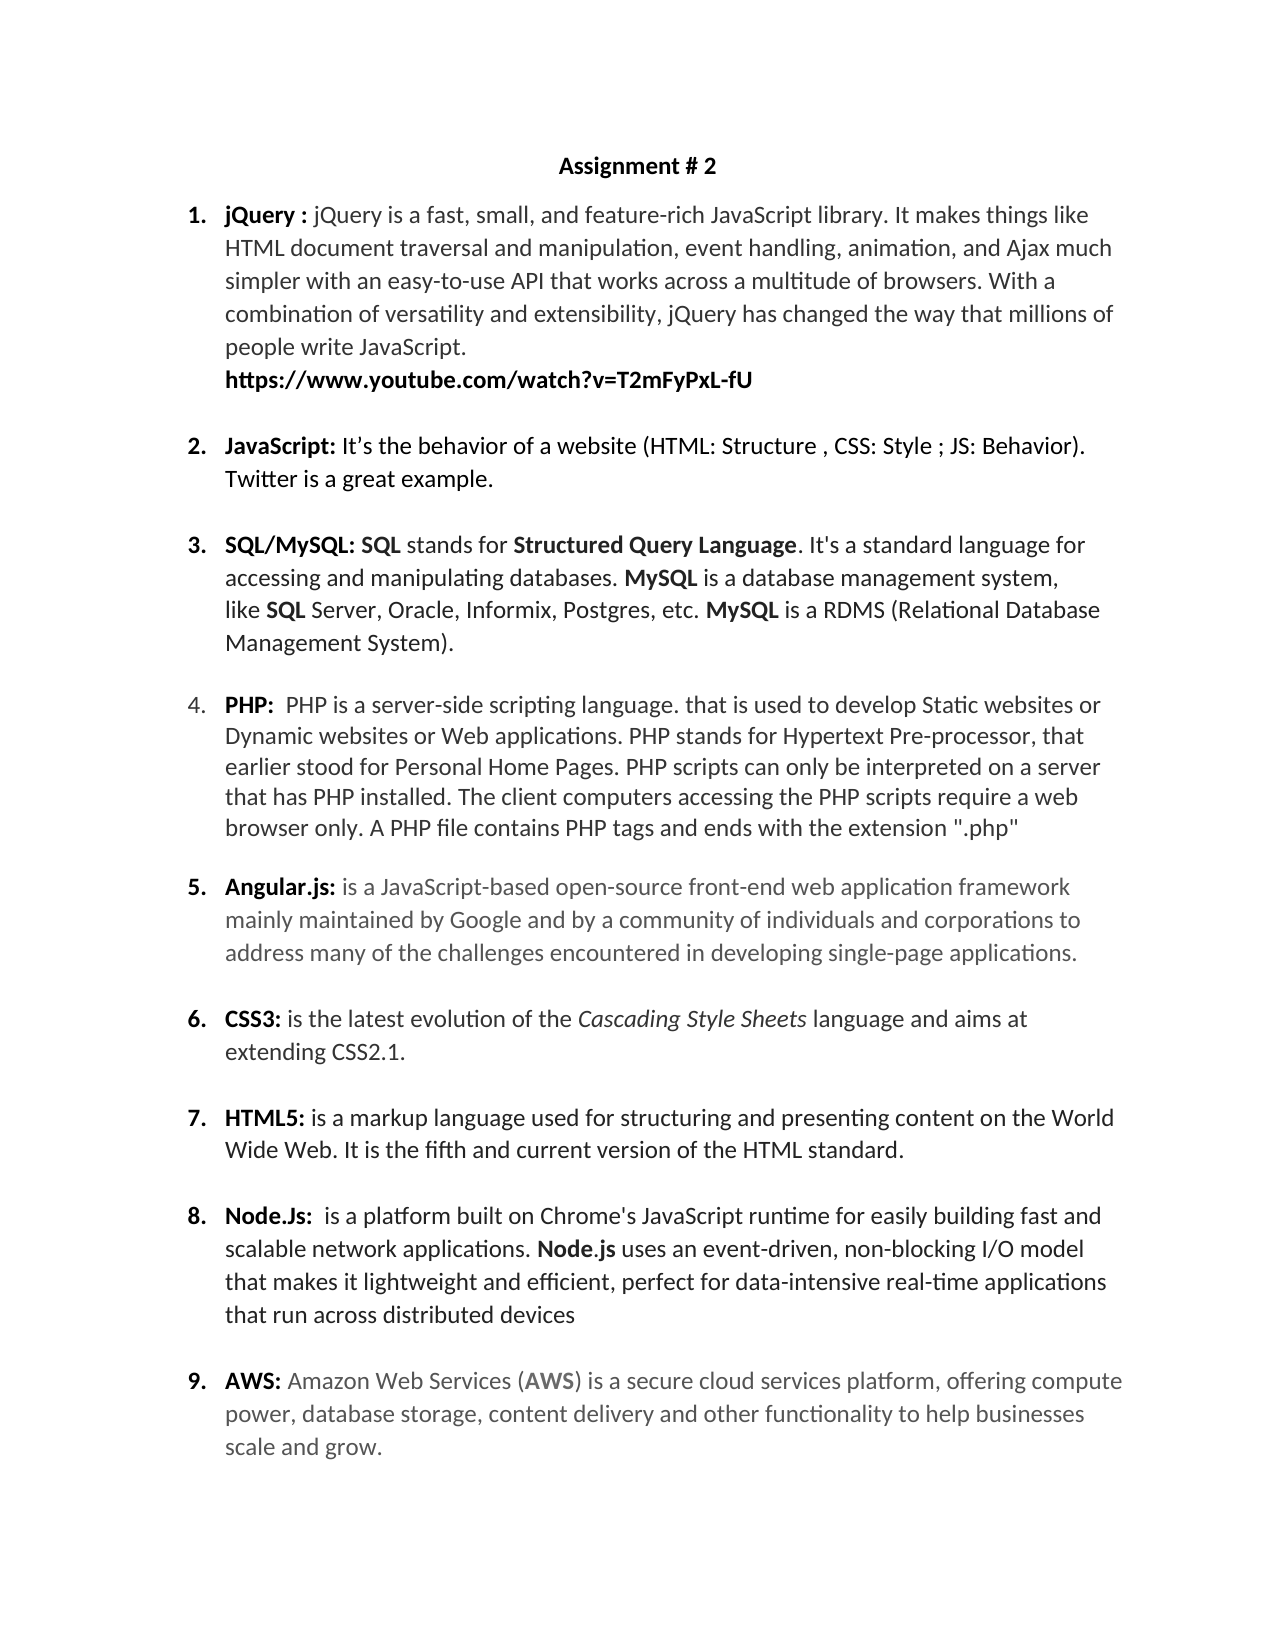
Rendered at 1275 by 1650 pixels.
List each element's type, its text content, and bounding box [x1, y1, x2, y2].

text Assignment # 2 [150, 150, 1125, 181]
list SQL/MySQL: SQL stands for Structured Query Language. It's a standard language for accessing and manipulating databases. MySQL is a database management system, like SQL Server, Oracle, Informix, Postgres, etc. MySQL is a RDMS (Relational Database Management System). [187, 529, 1125, 658]
list HTML5: is a markup language used for structuring and presenting content on the World Wide Web. It is the fifth and current version of the HTML standard. [187, 1102, 1125, 1165]
list PHP: PHP is a server-side scripting language. that is used to develop Static websites or Dynamic websites or Web applications. PHP stands for Hypertext Pre-processor, that earlier stood for Personal Home Pages. PHP scripts can only be interpreted on a server that has PHP installed. The client computers accessing the PHP scripts require a web browser only. A PHP file contains PHP tags and ends with the extension ".php" [187, 689, 1125, 842]
list jQuery : jQuery is a fast, small, and feature-rich JavaScript library. It makes things like HTML document traversal and manipulation, event handling, animation, and Ajax much simpler with an easy-to-use API that works across a multitude of browsers. With a combination of versatility and extensibility, jQuery has changed the way that millions of people write JavaScript. [187, 199, 1125, 362]
list Node.Js: is a platform built on Chrome's JavaScript runtime for easily building fast and scalable network applications. Node.js uses an event-driven, non-blocking I/O model that makes it lightweight and efficient, perfect for data-intensive real-time applications that run across distributed devices [187, 1201, 1125, 1330]
list Angular.js: is a JavaScript-based open-source front-end web application framework mainly maintained by Google and by a community of individuals and corporations to address many of the challenges encountered in developing single-page applications. [187, 871, 1125, 968]
list JavaScript: It’s the behavior of a website (HTML: Structure , CSS: Style ; JS: Behavior). Twitter is a great example. [187, 430, 1125, 493]
list CSS3: is the latest evolution of the Cascading Style Sheets language and aims at extending CSS2.1. [187, 1003, 1125, 1066]
list AWS: Amazon Web Services (AWS) is a secure cloud services platform, offering compute power, database storage, content delivery and other functionality to help businesses scale and grow. [187, 1365, 1125, 1461]
list https://www.youtube.com/watch?v=T2mFyPxL-fU [225, 364, 1125, 395]
